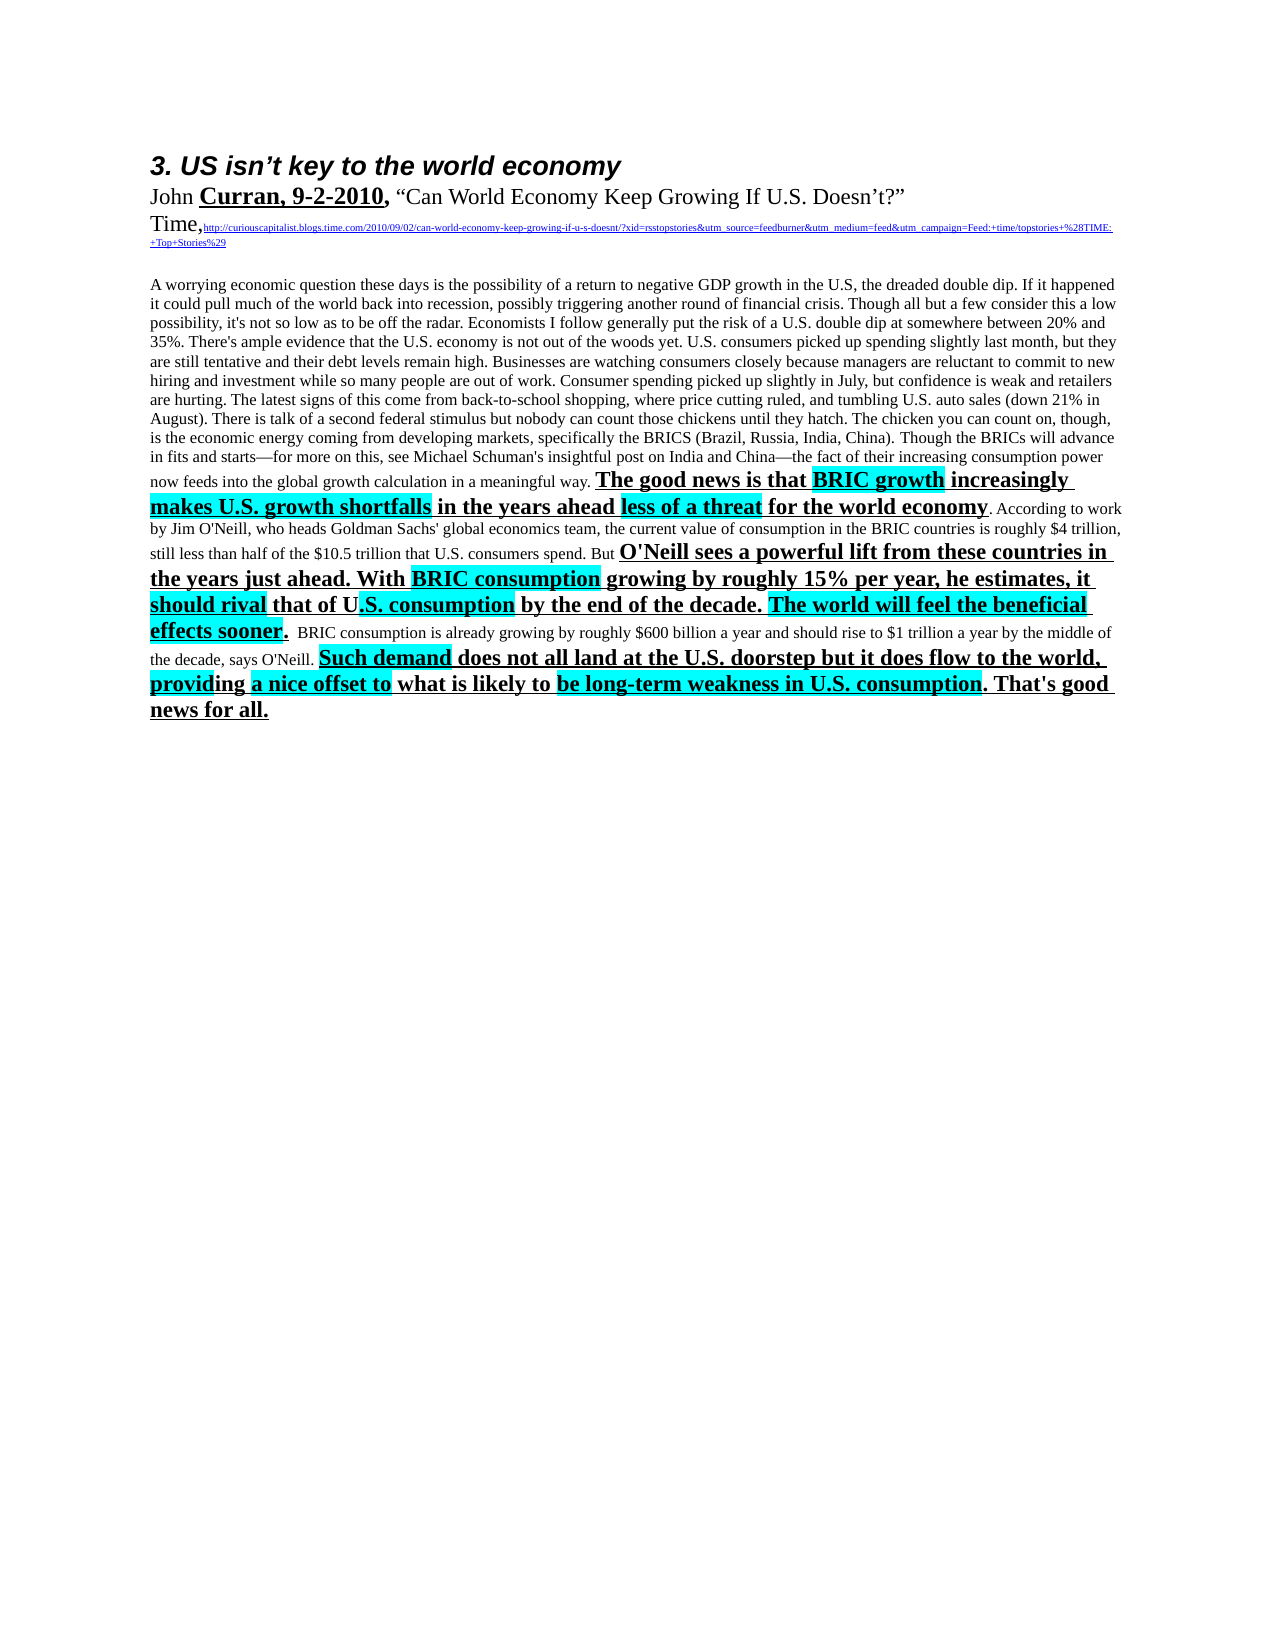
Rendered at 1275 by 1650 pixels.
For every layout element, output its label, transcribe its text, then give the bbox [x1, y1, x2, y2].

text 3. US isn’t key to the world economy [150, 150, 1125, 181]
text John Curran, 9-2-2010, “Can World Economy Keep Growing If U.S. Doesn’t?” Time,http://curiouscapitalist.blogs.time.com/2010/09/02/can-world-economy-keep-growing-if-u-s-doesnt/?xid=rsstopstories&utm_source=feedburner&utm_medium=feed&utm_campaign=Feed:+time/topstories+%28TIME:+Top+Stories%29 [150, 181, 1125, 248]
text A worrying economic question these days is the possibility of a return to negative GDP growth in the U.S, the dreaded double dip. If it happened it could pull much of the world back into recession, possibly triggering another round of financial crisis. Though all but a few consider this a low possibility, it's not so low as to be off the radar. Economists I follow generally put the risk of a U.S. double dip at somewhere between 20% and 35%. There's ample evidence that the U.S. economy is not out of the woods yet. U.S. consumers picked up spending slightly last month, but they are still tentative and their debt levels remain high. Businesses are watching consumers closely because managers are reluctant to commit to new hiring and investment while so many people are out of work. Consumer spending picked up slightly in July, but confidence is weak and retailers are hurting. The latest signs of this come from back-to-school shopping, where price cutting ruled, and tumbling U.S. auto sales (down 21% in August). There is talk of a second federal stimulus but nobody can count those chickens until they hatch. The chicken you can count on, though, is the economic energy coming from developing markets, specifically the BRICS (Brazil, Russia, India, China). Though the BRICs will advance in fits and starts—for more on this, see Michael Schuman's insightful post on India and China—the fact of their increasing consumption power now feeds into the global growth calculation in a meaningful way. The good news is that BRIC growth increasingly makes U.S. growth shortfalls in the years ahead less of a threat for the world economy. According to work by Jim O'Neill, who heads Goldman Sachs' global economics team, the current value of consumption in the BRIC countries is roughly $4 trillion, still less than half of the $10.5 trillion that U.S. consumers spend. But O'Neill sees a powerful lift from these countries in the years just ahead. With BRIC consumption growing by roughly 15% per year, he estimates, it should rival that of U.S. consumption by the end of the decade. The world will feel the beneficial effects sooner. BRIC consumption is already growing by roughly $600 billion a year and should rise to $1 trillion a year by the middle of the decade, says O'Neill. Such demand does not all land at the U.S. doorstep but it does flow to the world, providing a nice offset to what is likely to be long-term weakness in U.S. consumption. That's good news for all. [150, 275, 1125, 723]
